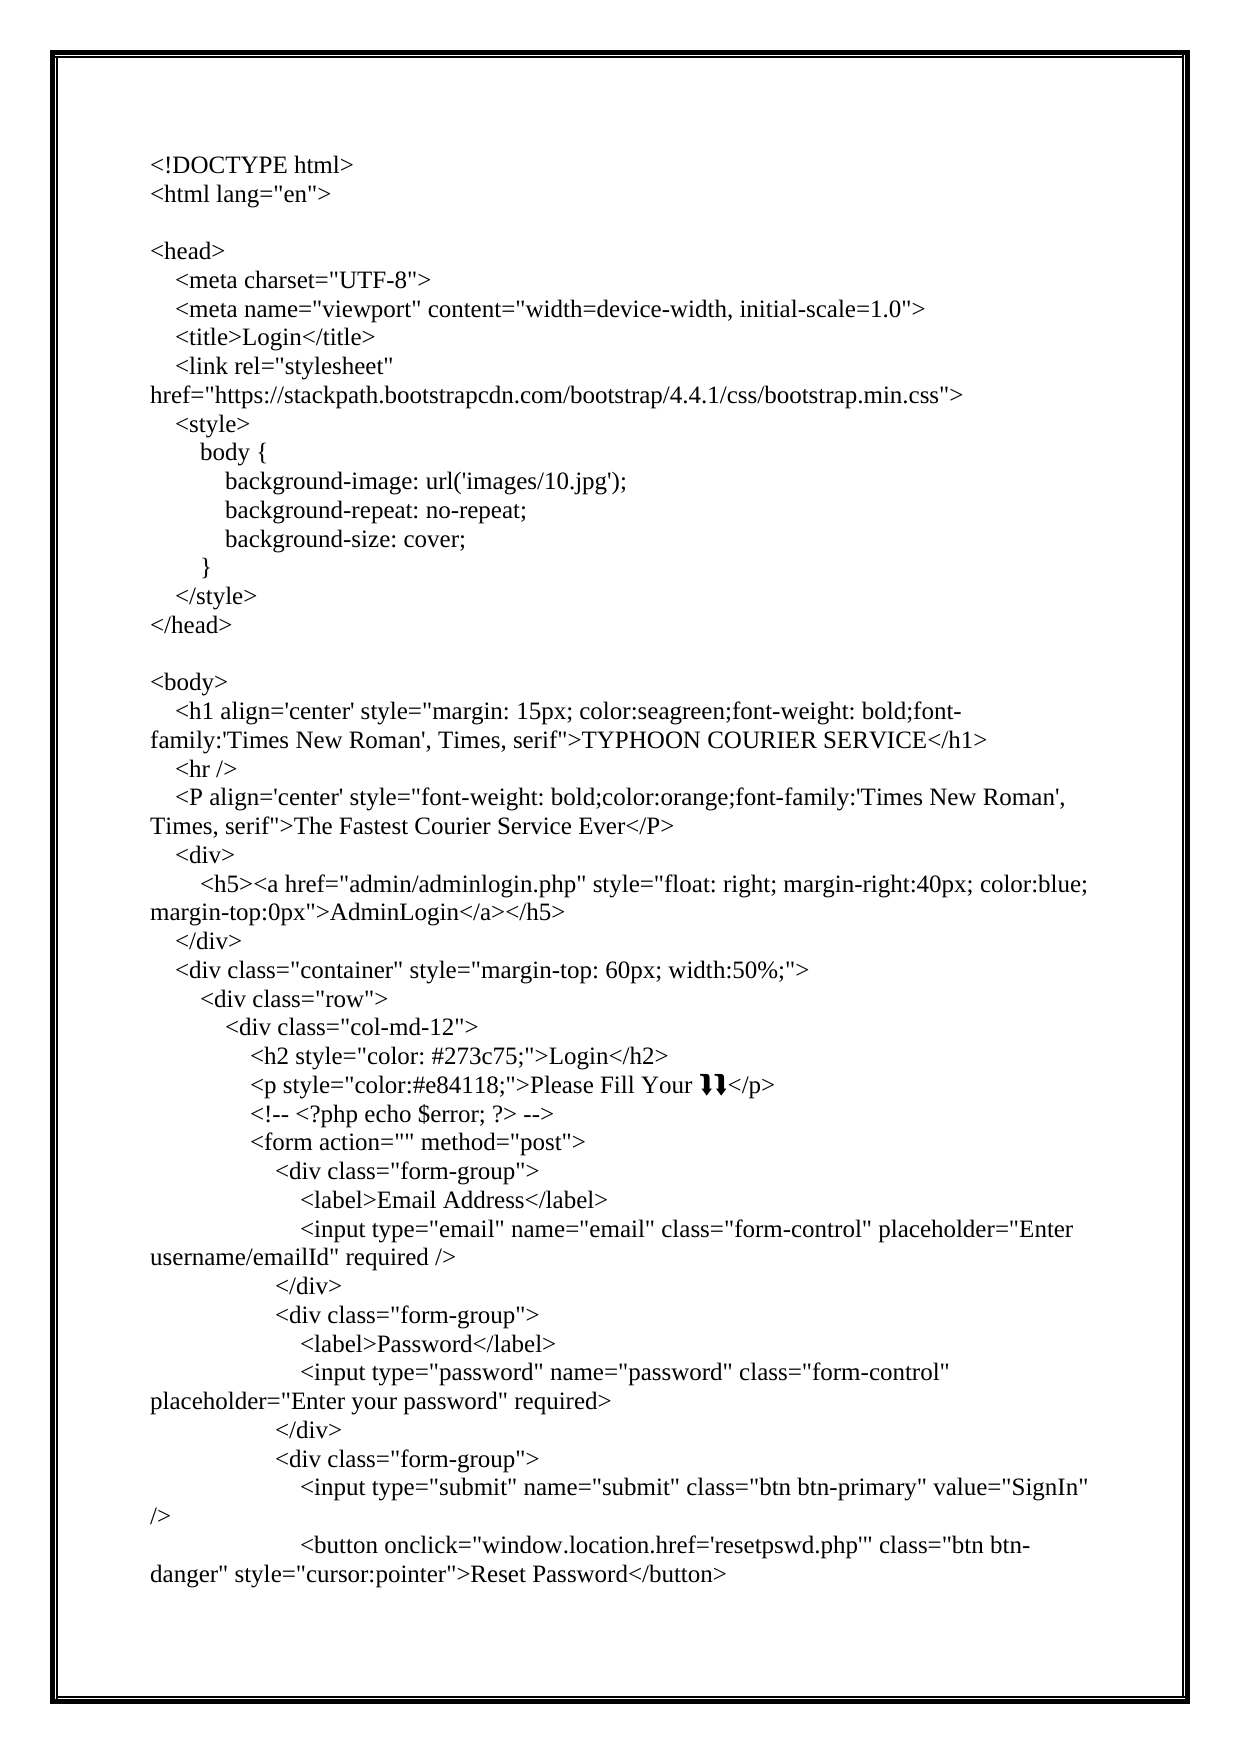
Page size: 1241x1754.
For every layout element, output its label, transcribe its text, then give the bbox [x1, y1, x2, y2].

text <input type="password" name="password" class="form-control" placeholder="Enter your password" required> [150, 1357, 1090, 1415]
text </style> [150, 581, 1090, 610]
text <head> [150, 236, 1090, 265]
text <link rel="stylesheet" href="https://stackpath.bootstrapcdn.com/bootstrap/4.4.1/css/bootstrap.min.css"> [150, 351, 1090, 409]
text <label>Password</label> [150, 1329, 1090, 1357]
text </div> [150, 1271, 1090, 1300]
text <input type="email" name="email" class="form-control" placeholder="Enter username/emailId" required /> [150, 1214, 1090, 1271]
text <hr /> [150, 754, 1090, 782]
text <meta name="viewport" content="width=device-width, initial-scale=1.0"> [150, 294, 1090, 322]
text <div class="form-group"> [150, 1444, 1090, 1472]
text <h5><a href="admin/adminlogin.php" style="float: right; margin-right:40px; color:blue; margin-top:0px">AdminLogin</a></h5> [150, 869, 1090, 926]
text <button onclick="window.location.href='resetpswd.php'" class="btn btn-danger" style="cursor:pointer">Reset Password</button> [150, 1530, 1090, 1587]
text <form action="" method="post"> [150, 1127, 1090, 1156]
text <P align='center' style="font-weight: bold;color:orange;font-family:'Times New Roman', Times, serif">The Fastest Courier Service Ever</P> [150, 782, 1090, 840]
text <div class="form-group"> [150, 1156, 1090, 1185]
text <h1 align='center' style="margin: 15px; color:seagreen;font-weight: bold;font-family:'Times New Roman', Times, serif">TYPHOON COURIER SERVICE</h1> [150, 696, 1090, 754]
text </div> [150, 926, 1090, 955]
text background-size: cover; [150, 524, 1090, 552]
text <html lang="en"> [150, 179, 1090, 207]
text <style> [150, 409, 1090, 437]
text <div> [150, 840, 1090, 869]
text background-repeat: no-repeat; [150, 495, 1090, 524]
text </div> [150, 1415, 1090, 1444]
text <p style="color:#e84118;">Please Fill Your ⮯⮯</p> [150, 1070, 1090, 1099]
text <title>Login</title> [150, 322, 1090, 351]
text <!DOCTYPE html> [150, 150, 1090, 179]
text <!-- <?php echo $error; ?> --> [150, 1099, 1090, 1127]
text <meta charset="UTF-8"> [150, 265, 1090, 294]
text <div class="container" style="margin-top: 60px; width:50%;"> [150, 955, 1090, 984]
text </head> [150, 610, 1090, 639]
text <div class="form-group"> [150, 1300, 1090, 1329]
text <div class="col-md-12"> [150, 1012, 1090, 1041]
text <input type="submit" name="submit" class="btn btn-primary" value="SignIn" /> [150, 1472, 1090, 1530]
text <div class="row"> [150, 984, 1090, 1012]
text } [150, 552, 1090, 581]
text body { [150, 437, 1090, 466]
text <body> [150, 667, 1090, 696]
text <h2 style="color: #273c75;">Login</h2> [150, 1041, 1090, 1070]
text <label>Email Address</label> [150, 1185, 1090, 1214]
text background-image: url('images/10.jpg'); [150, 466, 1090, 495]
